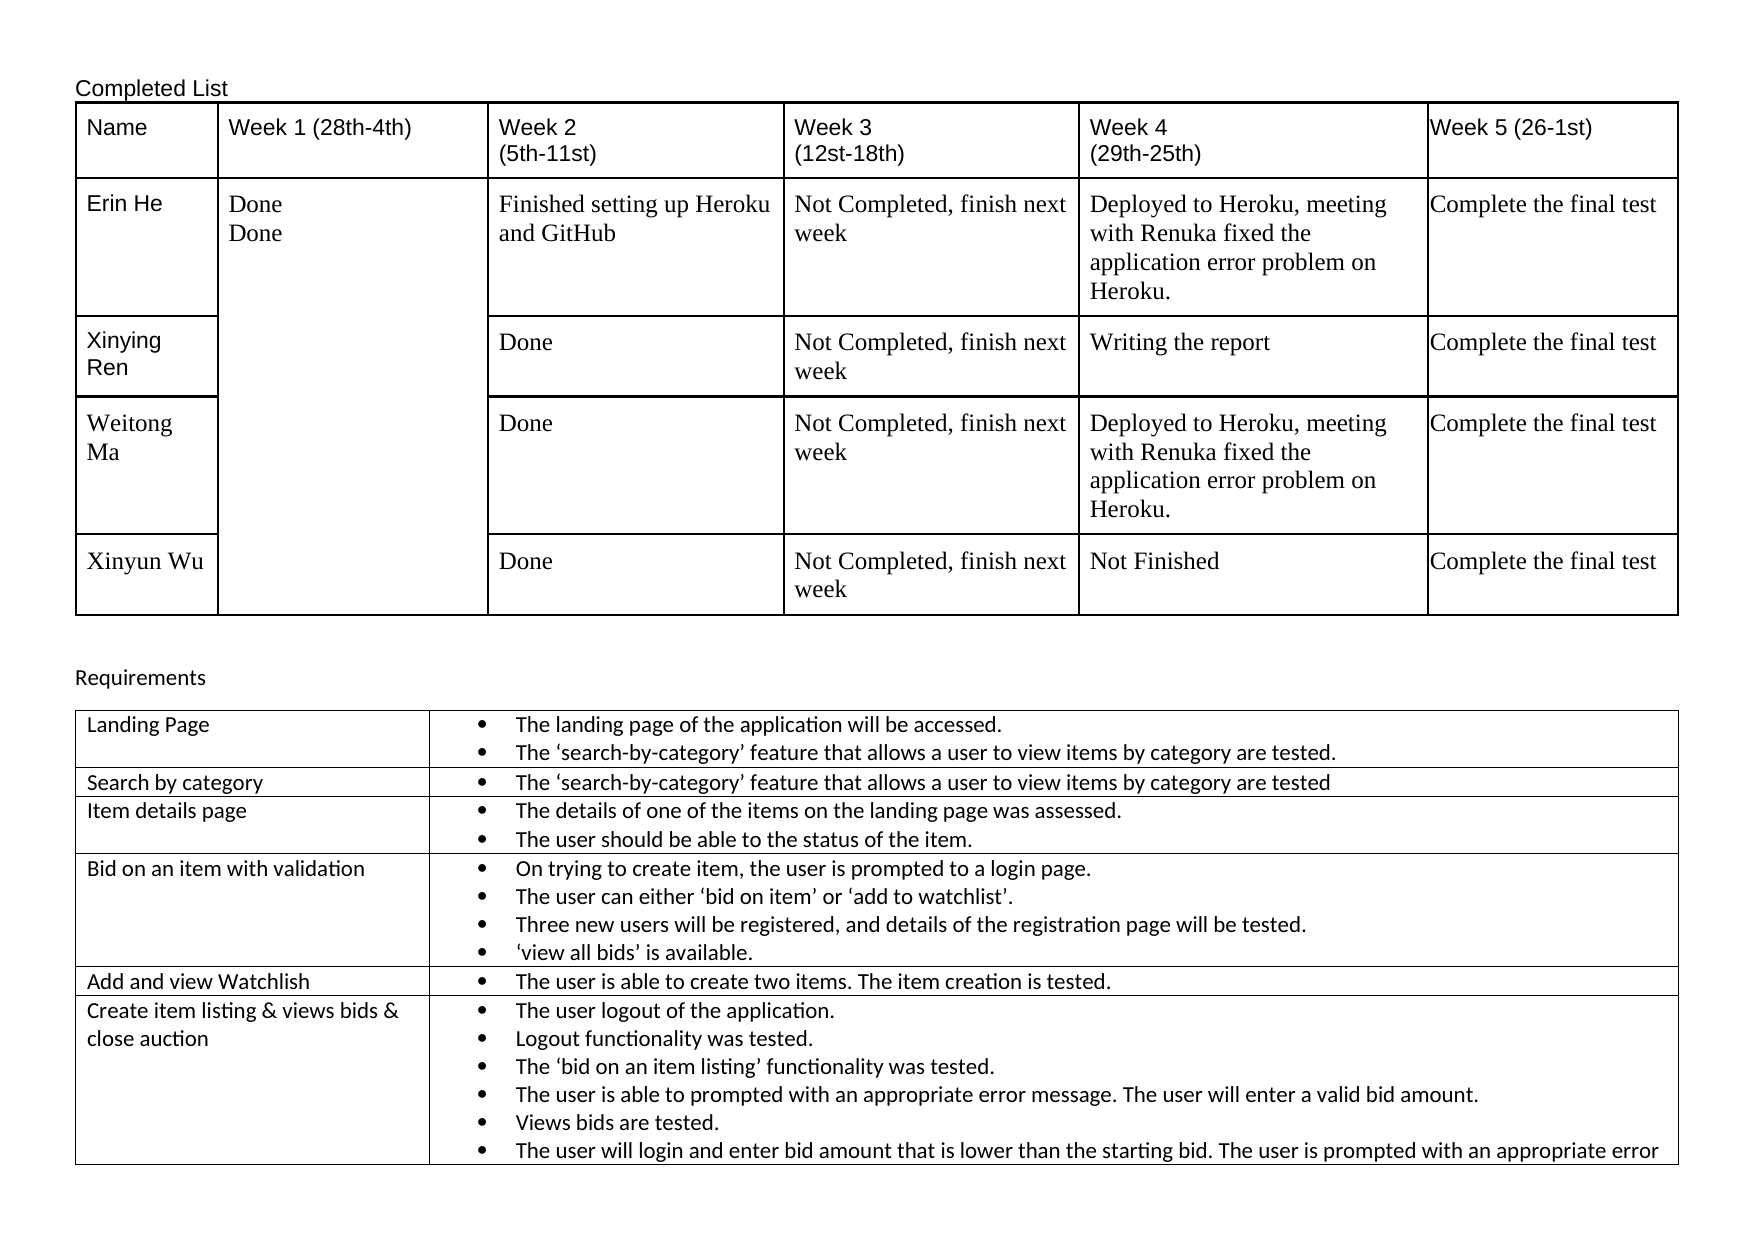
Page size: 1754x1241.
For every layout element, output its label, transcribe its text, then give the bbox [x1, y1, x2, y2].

table_cell On trying to create item, the user is prompted to a login page. The user can either ‘bid on item’ or ‘add to watchlist’. Three new users will be registered, and details of the registration page will be tested. ‘view all bids’ is available. [430, 854, 1678, 966]
table_cell Item details page [76, 797, 429, 853]
table_header Week 3 (12st-18th) [785, 104, 1078, 177]
table_cell Complete the final test [1429, 179, 1677, 315]
table_cell Done Done [219, 179, 487, 614]
table_cell Xinying Ren [77, 317, 217, 395]
table_cell Not Completed, finish next week [785, 179, 1078, 315]
table_header Landing Page [76, 711, 429, 767]
table_cell Erin He [77, 179, 217, 315]
table_cell Weitong Ma [77, 398, 217, 533]
table_cell Deployed to Heroku, meeting with Renuka fixed the application error problem on Heroku. [1080, 179, 1427, 315]
table_header Week 5 (26-1st) [1429, 104, 1677, 177]
table_header Name [77, 104, 217, 177]
table_cell The user is able to create two items. The item creation is tested. [430, 967, 1678, 995]
table_cell Deployed to Heroku, meeting with Renuka fixed the application error problem on Heroku. [1080, 398, 1427, 533]
table_cell Not Finished [1080, 535, 1427, 614]
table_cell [430, 996, 1678, 1164]
table_cell Bid on an item with validation [76, 854, 429, 966]
table_cell Finished setting up Heroku and GitHub [489, 179, 783, 315]
table_cell Complete the final test [1429, 398, 1677, 533]
table_cell Done [489, 317, 783, 395]
table_header Week 2 (5th-11st) [489, 104, 783, 177]
table_cell Done [489, 535, 783, 614]
text Completed List [75, 75, 1679, 101]
table_cell Writing the report [1080, 317, 1427, 395]
table_cell The details of one of the items on the landing page was assessed. The user should be able to the status of the item. [430, 797, 1678, 853]
table_cell Done [489, 398, 783, 533]
table_cell Not Completed, finish next week [785, 317, 1078, 395]
table_cell The ‘search-by-category’ feature that allows a user to view items by category are tested [430, 768, 1678, 796]
table_cell Search by category [76, 768, 429, 796]
table_cell Not Completed, finish next week [785, 398, 1078, 533]
table_header Week 4 (29th-25th) [1080, 104, 1427, 177]
table_header The landing page of the application will be accessed. The ‘search-by-category’ feature that allows a user to view items by category are tested. [430, 711, 1678, 767]
table_cell Complete the final test [1429, 535, 1677, 614]
text Requirements [75, 663, 1679, 691]
table_cell Complete the final test [1429, 317, 1677, 395]
table_cell Add and view Watchlish [76, 967, 429, 995]
table_header Week 1 (28th-4th) [219, 104, 487, 177]
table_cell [76, 996, 429, 1164]
table_cell Not Completed, finish next week [785, 535, 1078, 614]
table_cell Xinyun Wu [77, 535, 217, 614]
